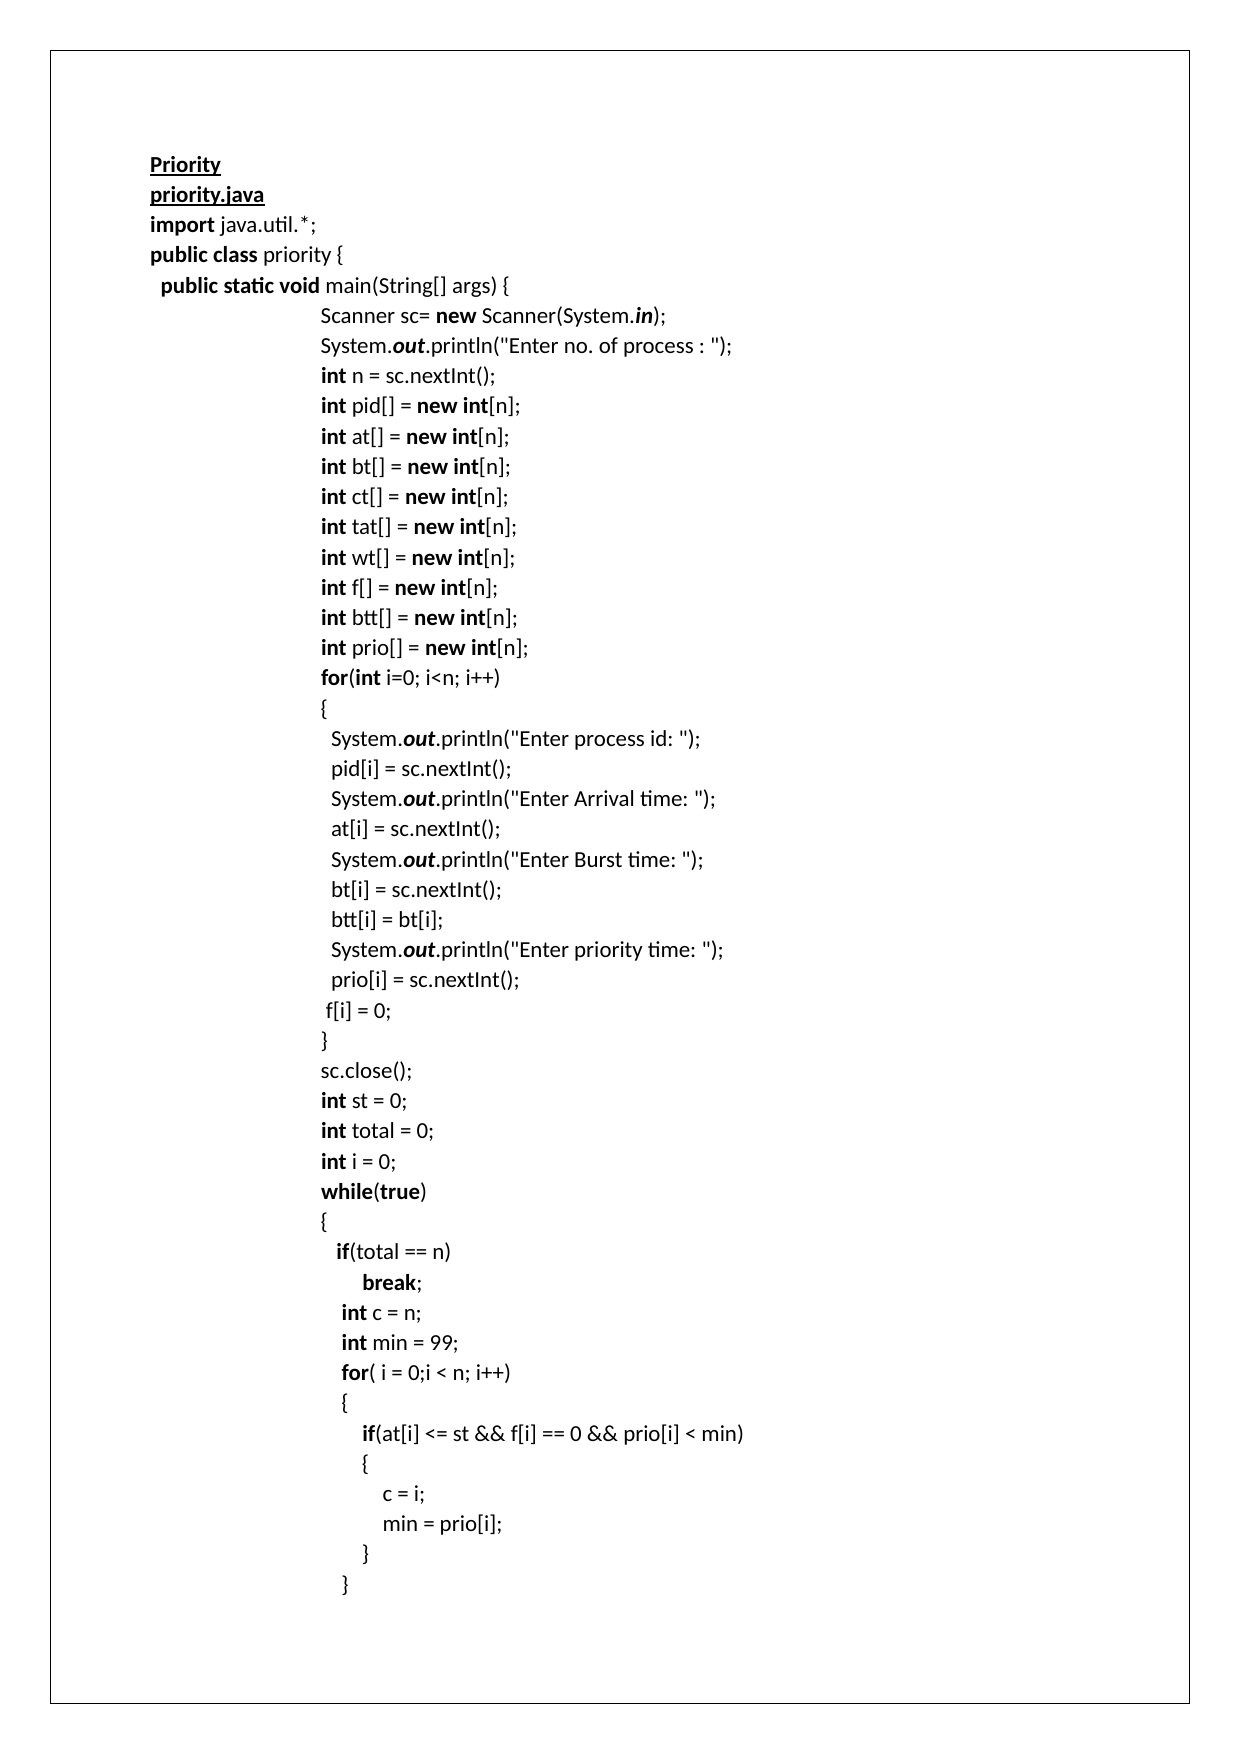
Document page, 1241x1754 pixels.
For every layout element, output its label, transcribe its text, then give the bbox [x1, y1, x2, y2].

text if(total == n) [150, 1237, 1090, 1266]
text f[i] = 0; [150, 996, 1090, 1024]
text if(at[i] <= st && f[i] == 0 && prio[i] < min) [150, 1419, 1090, 1447]
text { [150, 694, 1090, 722]
text int total = 0; [150, 1117, 1090, 1145]
text int c = n; [150, 1298, 1090, 1326]
text int n = sc.nextInt(); [150, 361, 1090, 389]
text bt[i] = sc.nextInt(); [150, 875, 1090, 903]
text import java.util.*; [150, 210, 1090, 238]
text pid[i] = sc.nextInt(); [150, 754, 1090, 782]
text at[i] = sc.nextInt(); [150, 814, 1090, 843]
text for( i = 0;i < n; i++) [150, 1358, 1090, 1386]
text public static void main(String[] args) { [150, 271, 1090, 299]
text priority.java [150, 180, 1090, 208]
text int btt[] = new int[n]; [150, 603, 1090, 631]
text System.out.println("Enter Arrival time: "); [150, 784, 1090, 812]
text System.out.println("Enter priority time: "); [150, 935, 1090, 963]
text { [150, 1388, 1090, 1417]
text int tat[] = new int[n]; [150, 512, 1090, 541]
text int wt[] = new int[n]; [150, 543, 1090, 571]
text int pid[] = new int[n]; [150, 392, 1090, 420]
text int st = 0; [150, 1086, 1090, 1114]
text c = i; [150, 1479, 1090, 1507]
text System.out.println("Enter process id: "); [150, 724, 1090, 752]
text { [150, 1207, 1090, 1235]
text } [150, 1026, 1090, 1054]
text int bt[] = new int[n]; [150, 452, 1090, 480]
text int prio[] = new int[n]; [150, 633, 1090, 661]
text { [150, 1449, 1090, 1477]
text Scanner sc= new Scanner(System.in); [150, 301, 1090, 329]
text int i = 0; [150, 1147, 1090, 1175]
text } [150, 1570, 1090, 1598]
text } [150, 1539, 1090, 1568]
text for(int i=0; i<n; i++) [150, 663, 1090, 692]
text int ct[] = new int[n]; [150, 482, 1090, 510]
text while(true) [150, 1177, 1090, 1205]
text min = prio[i]; [150, 1509, 1090, 1537]
text int f[] = new int[n]; [150, 573, 1090, 601]
text public class priority { [150, 241, 1090, 269]
text System.out.println("Enter no. of process : "); [150, 331, 1090, 359]
text System.out.println("Enter Burst time: "); [150, 845, 1090, 873]
text Priority [150, 150, 1090, 178]
text btt[i] = bt[i]; [150, 905, 1090, 933]
text sc.close(); [150, 1056, 1090, 1084]
text int min = 99; [150, 1328, 1090, 1356]
text break; [150, 1268, 1090, 1296]
text prio[i] = sc.nextInt(); [150, 966, 1090, 994]
text int at[] = new int[n]; [150, 422, 1090, 450]
